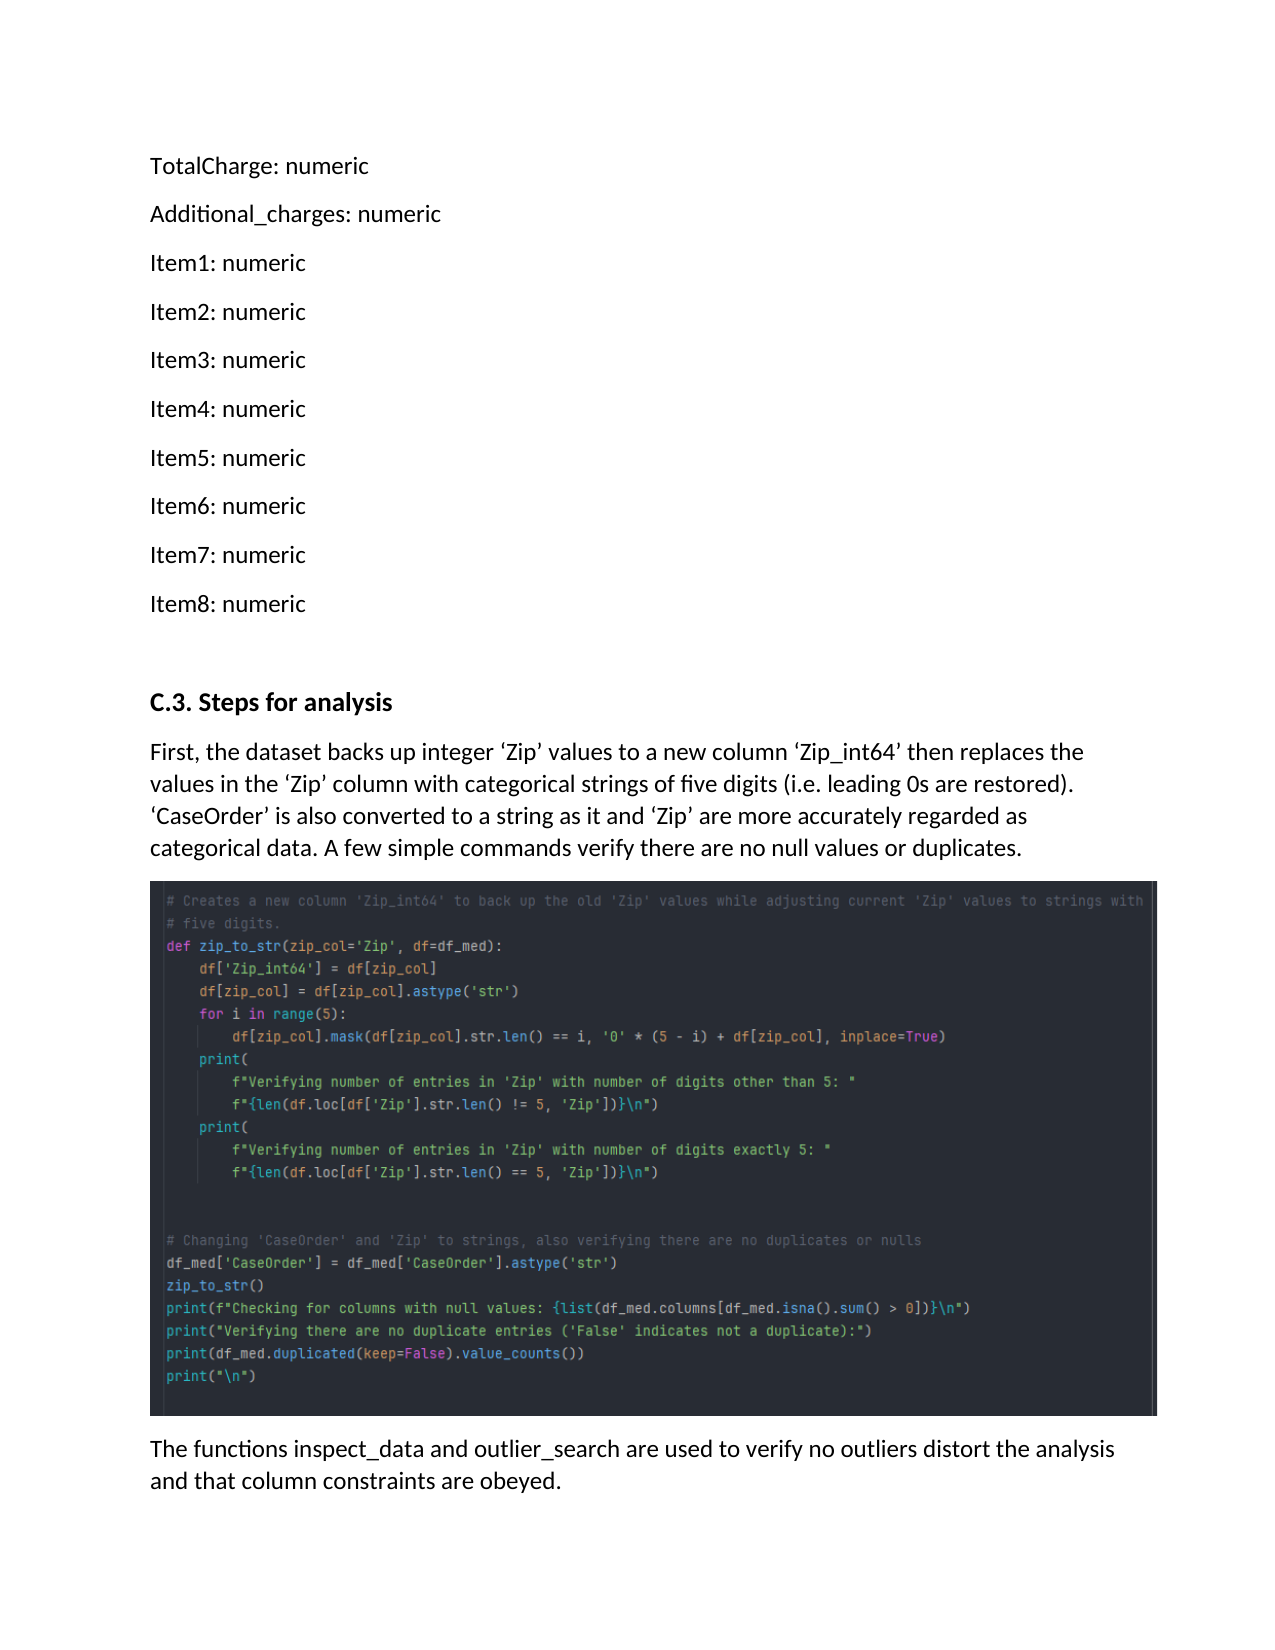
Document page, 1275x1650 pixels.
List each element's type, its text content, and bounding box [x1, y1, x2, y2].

text The functions inspect_data and outlier_search are used to verify no outliers distort the analysis and that column constraints are obeyed. [150, 1433, 1125, 1496]
text First, the dataset backs up integer ‘Zip’ values to a new column ‘Zip_int64’ then replaces the values in the ‘Zip’ column with categorical strings of five digits (i.e. leading 0s are restored). ‘CaseOrder’ is also converted to a string as it and ‘Zip’ are more accurately regarded as categorical data. A few simple commands verify there are no null values or duplicates. [150, 736, 1125, 863]
text Item6: numeric [150, 491, 1125, 521]
text Item4: numeric [150, 393, 1125, 424]
text Item7: numeric [150, 539, 1125, 570]
text Additional_charges: numeric [150, 199, 1125, 229]
text Item2: numeric [150, 296, 1125, 326]
text Item5: numeric [150, 442, 1125, 472]
text Item8: numeric [150, 588, 1125, 618]
text C.3. Steps for analysis [150, 685, 1125, 718]
picture [150, 881, 1158, 1416]
text Item1: numeric [150, 247, 1125, 278]
text Item3: numeric [150, 344, 1125, 375]
text TotalCharge: numeric [150, 150, 1125, 181]
